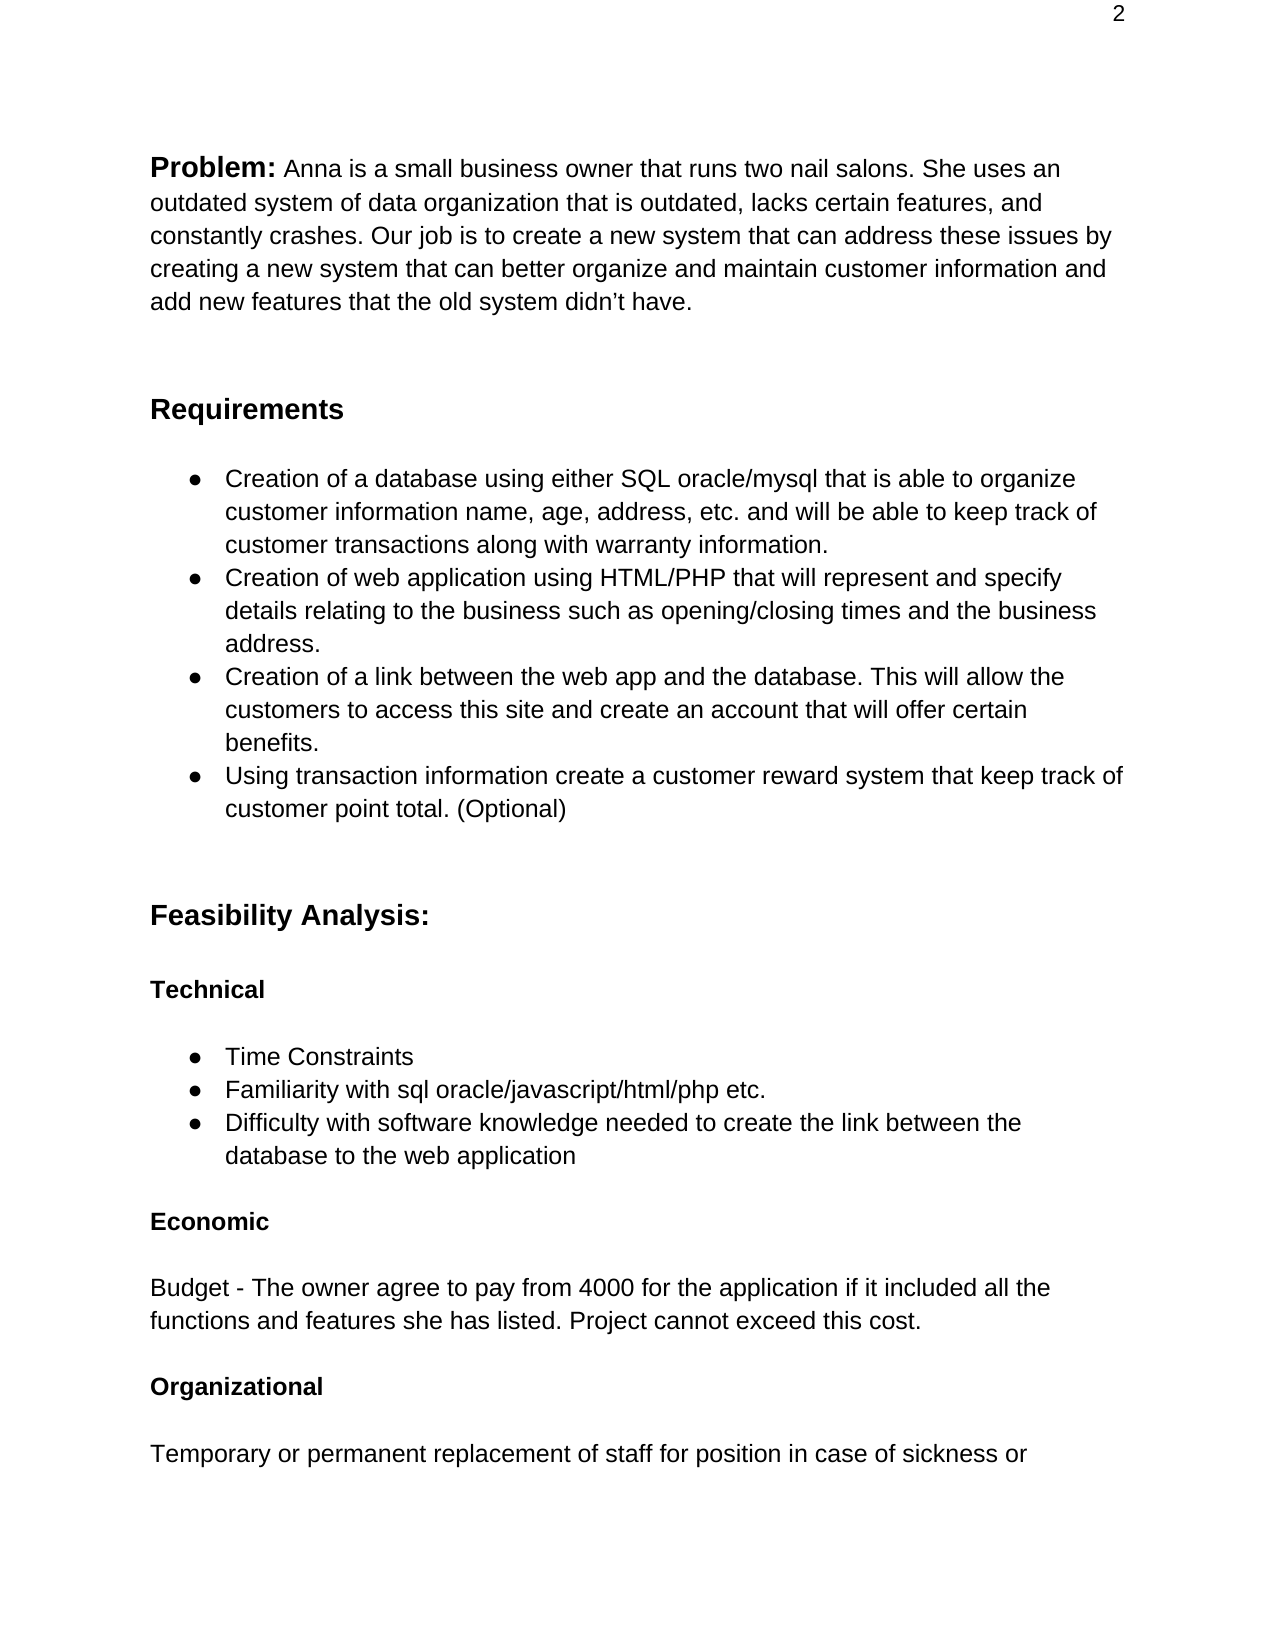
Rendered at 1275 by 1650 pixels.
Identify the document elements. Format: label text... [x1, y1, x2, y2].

text Organizational [150, 1372, 1125, 1401]
list Using transaction information create a customer reward system that keep track of customer point total. (Optional) [187, 761, 1125, 823]
text Requirements [150, 392, 1125, 425]
list Creation of a link between the web app and the database. This will allow the customers to access this site and create an account that will offer certain benefits. [187, 662, 1125, 757]
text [150, 1439, 1125, 1467]
list Difficulty with software knowledge needed to create the link between the database to the web application [187, 1108, 1125, 1169]
text Economic [150, 1207, 1125, 1236]
list Familiarity with sql oracle/javascript/html/php etc. [187, 1074, 1125, 1103]
text Problem: Anna is a small business owner that runs two nail salons. She uses an outdated system of data organization that is outdated, lacks certain features, and constantly crashes. Our job is to create a new system that can address these issues by creating a new system that can better organize and maintain customer information and add new features that the old system didn’t have. [150, 150, 1125, 316]
list Time Constraints [187, 1042, 1125, 1070]
text Budget - The owner agree to pay from 4000 for the application if it included all the functions and features she has listed. Project cannot exceed this cost. [150, 1273, 1125, 1335]
text Technical [150, 976, 1125, 1004]
list Creation of web application using HTML/PHP that will represent and specify details relating to the business such as opening/closing times and the business address. [187, 563, 1125, 657]
list Creation of a database using either SQL oracle/mysql that is able to organize customer information name, age, address, etc. and will be able to keep track of customer transactions along with warranty information. [187, 464, 1125, 558]
text Feasibility Analysis: [150, 898, 1125, 932]
